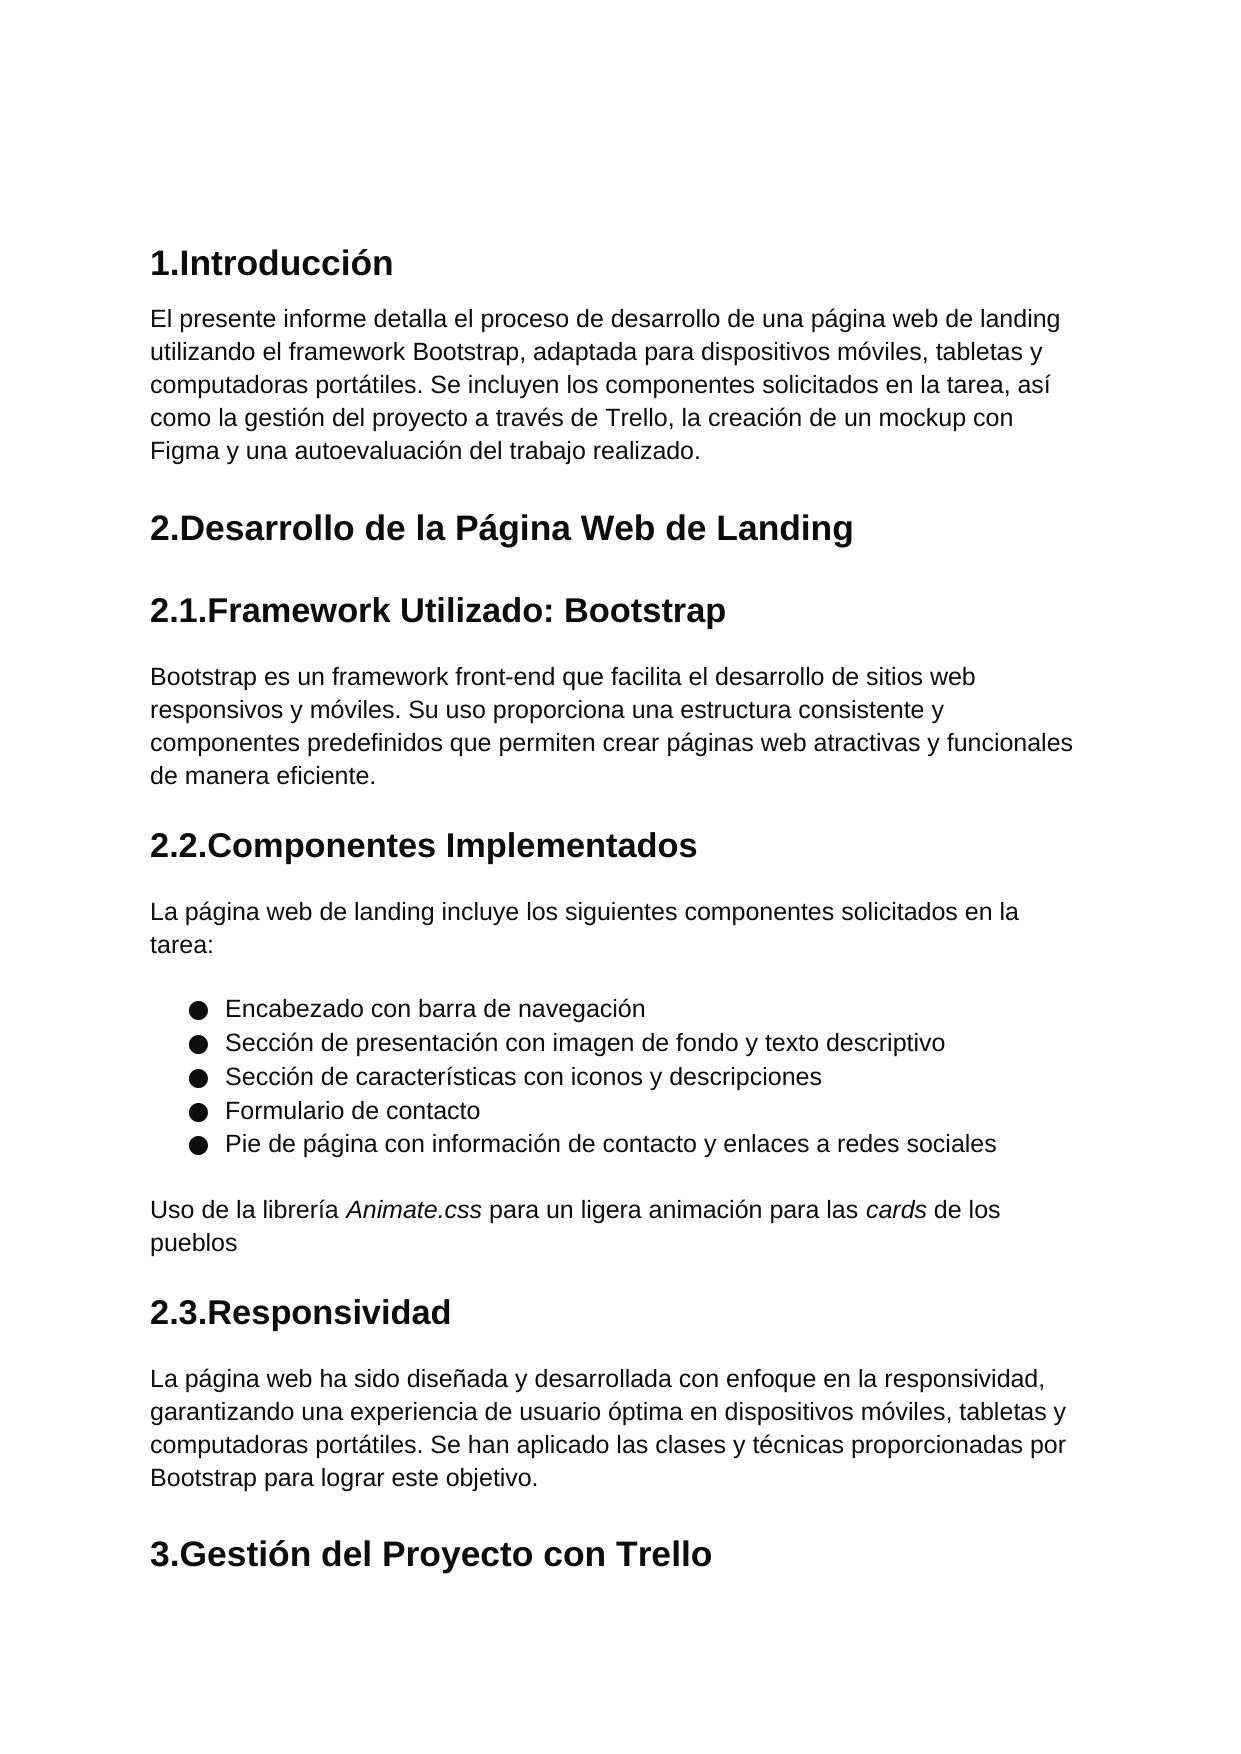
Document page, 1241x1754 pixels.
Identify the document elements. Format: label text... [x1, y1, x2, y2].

text La página web ha sido diseñada y desarrollada con enfoque en la responsividad, garantizando una experiencia de usuario óptima en dispositivos móviles, tabletas y computadoras portátiles. Se han aplicado las clases y técnicas proporcionadas por Bootstrap para lograr este objetivo. [150, 1363, 1090, 1491]
subtitle 3.Gestión del Proyecto con Trello [150, 1533, 1090, 1574]
subtitle 2.3.Responsividad [150, 1292, 1090, 1331]
subtitle 2.2.Componentes Implementados [150, 825, 1090, 865]
text El presente informe detalla el proceso de desarrollo de una página web de landing utilizando el framework Bootstrap, adaptada para dispositivos móviles, tabletas y computadoras portátiles. Se incluyen los componentes solicitados en la tarea, así como la gestión del proyecto a través de Trello, la creación de un mockup con Figma y una autoevaluación del trabajo realizado. [150, 304, 1090, 465]
list Pie de página con información de contacto y enlaces a redes sociales [187, 1129, 1090, 1159]
list Formulario de contacto [187, 1096, 1090, 1125]
text Uso de la librería Animate.css para un ligera animación para las cards de los pueblos [150, 1194, 1090, 1256]
list Sección de presentación con imagen de fondo y texto descriptivo [187, 1028, 1090, 1057]
list Sección de características con iconos y descripciones [187, 1062, 1090, 1091]
subtitle 2.Desarrollo de la Página Web de Landing [150, 507, 1090, 547]
subtitle 1.Introducción [150, 242, 1090, 282]
text Bootstrap es un framework front-end que facilita el desarrollo de sitios web responsivos y móviles. Su uso proporciona una estructura consistente y componentes predefinidos que permiten crear páginas web atractivas y funcionales de manera eficiente. [150, 662, 1090, 789]
list Encabezado con barra de navegación [187, 994, 1090, 1023]
subtitle 2.1.Framework Utilizado: Bootstrap [150, 590, 1090, 630]
text La página web de landing incluye los siguientes componentes solicitados en la tarea: [150, 897, 1090, 958]
